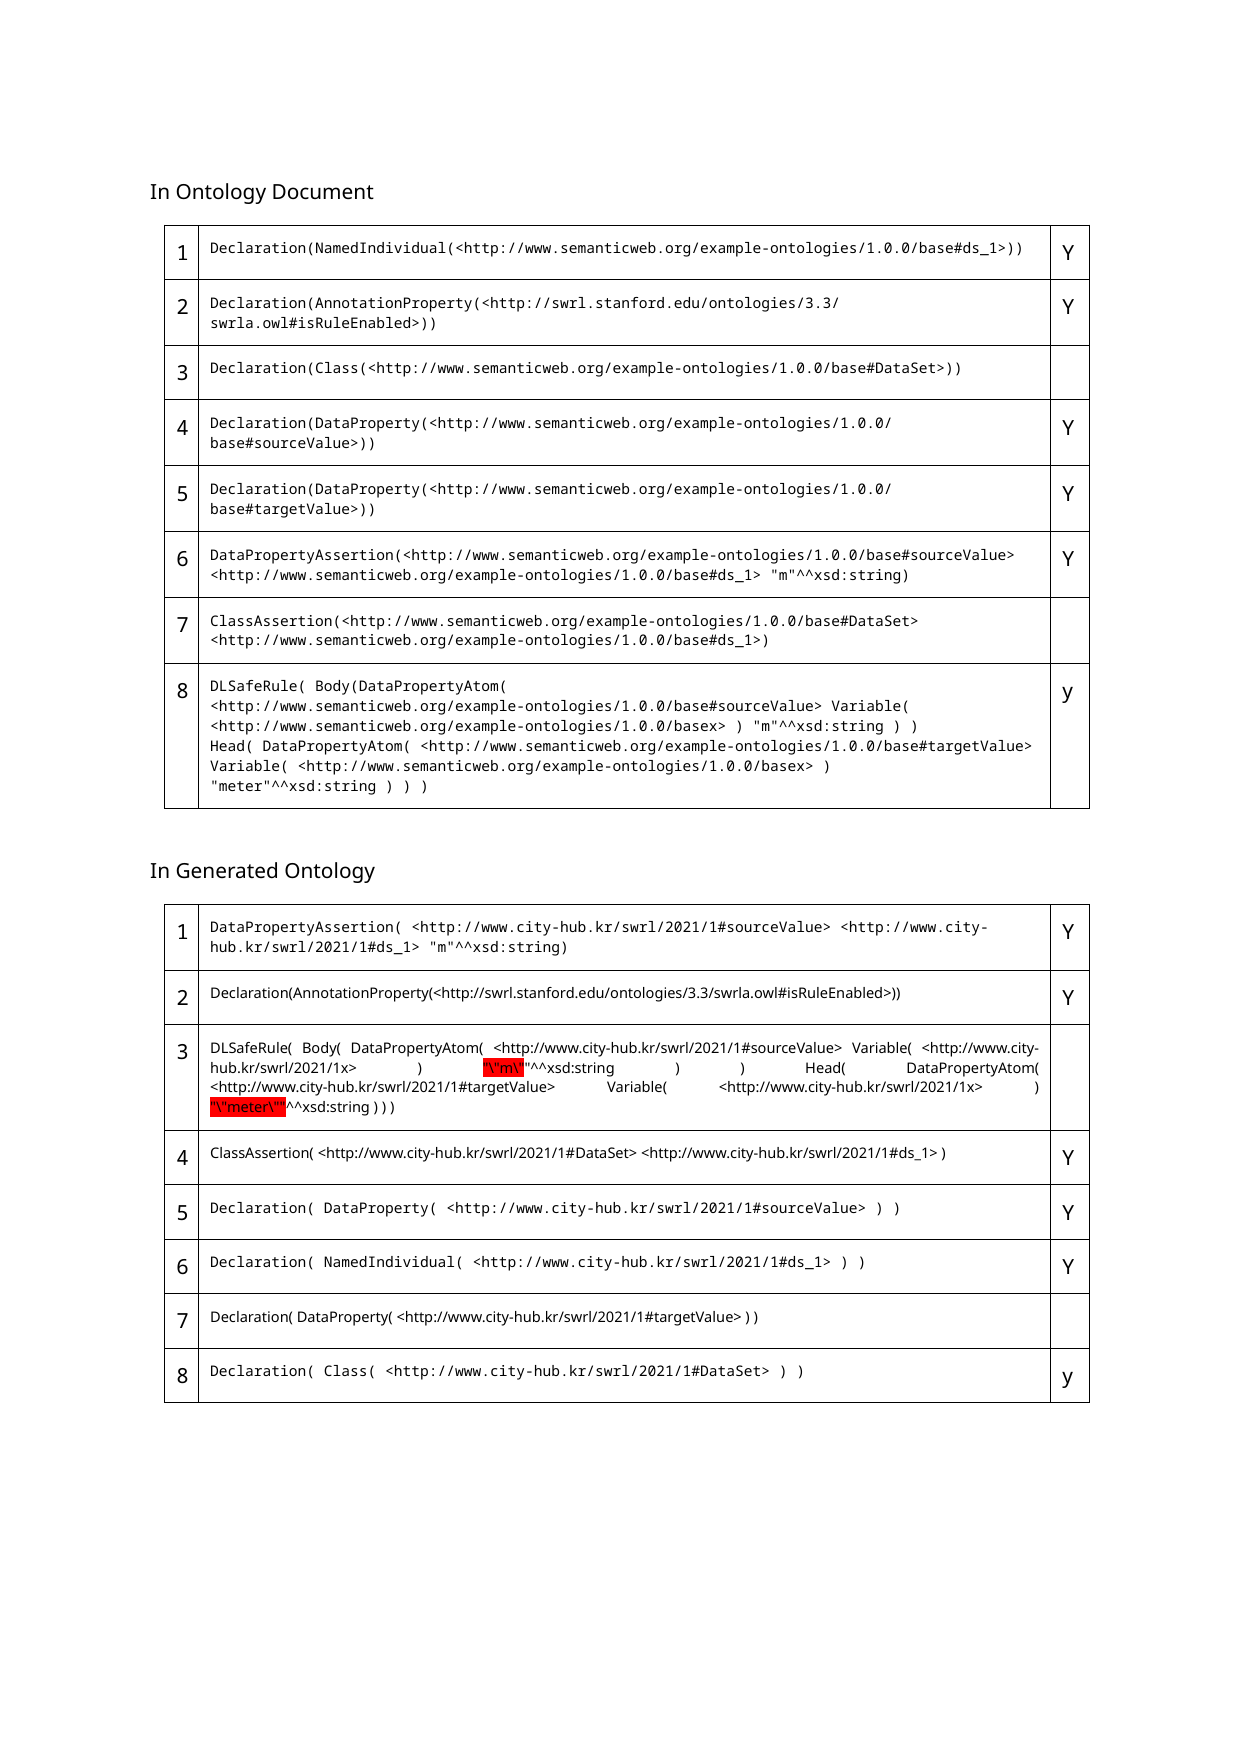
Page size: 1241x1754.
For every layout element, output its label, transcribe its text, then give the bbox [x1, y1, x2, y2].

table_cell y [1051, 664, 1089, 808]
table_cell Y [1051, 532, 1089, 597]
table_cell 6 [165, 532, 198, 597]
table_cell [1051, 1294, 1089, 1347]
table_cell Y [1051, 1185, 1089, 1238]
table_cell Declaration( DataProperty( <http://www.city-hub.kr/swrl/2021/1#targetValue> ) ) [199, 1294, 1050, 1347]
table_cell Declaration(DataProperty(<http://www.semanticweb.org/example-ontologies/1.0.0/base#sourceValue>)) [199, 400, 1050, 465]
table_cell Declaration(DataProperty(<http://www.semanticweb.org/example-ontologies/1.0.0/base#targetValue>)) [199, 466, 1050, 531]
table_cell ClassAssertion(<http://www.semanticweb.org/example-ontologies/1.0.0/base#DataSet> <http://www.semanticweb.org/example-ontologies/1.0.0/base#ds_1>) [199, 598, 1050, 663]
table_cell 3 [165, 1025, 198, 1129]
table_header 1 [165, 905, 198, 969]
table_cell 5 [165, 1185, 198, 1238]
table_cell Y [1051, 466, 1089, 531]
table_header DataPropertyAssertion( <http://www.city-hub.kr/swrl/2021/1#sourceValue> <http://www.city-hub.kr/swrl/2021/1#ds_1> "m"^^xsd:string) [199, 905, 1050, 969]
table_header 1 [165, 226, 198, 279]
table_cell [1051, 346, 1089, 399]
table_cell 4 [165, 400, 198, 465]
table_cell Y [1051, 1131, 1089, 1184]
table_cell Y [1051, 400, 1089, 465]
table_cell 8 [165, 1349, 198, 1402]
table_cell y [1051, 1349, 1089, 1402]
table_cell 7 [165, 598, 198, 663]
table_cell 5 [165, 466, 198, 531]
table_cell Y [1051, 1240, 1089, 1293]
table_cell Declaration(AnnotationProperty(<http://swrl.stanford.edu/ontologies/3.3/swrla.owl#isRuleEnabled>)) [199, 280, 1050, 345]
table_cell 3 [165, 346, 198, 399]
table_cell Declaration( NamedIndividual( <http://www.city-hub.kr/swrl/2021/1#ds_1> ) ) [199, 1240, 1050, 1293]
table_cell DLSafeRule( Body( DataPropertyAtom( <http://www.city-hub.kr/swrl/2021/1#sourceValue> Variable( <http://www.city-hub.kr/swrl/2021/1x> ) "\"m\""^^xsd:string ) ) Head( DataPropertyAtom( <http://www.city-hub.kr/swrl/2021/1#targetValue> Variable( <http://www.city-hub.kr/swrl/2021/1x> ) "\"meter\""^^xsd:string ) ) ) [199, 1025, 1050, 1129]
table_cell Y [1051, 280, 1089, 345]
table_header Y [1051, 226, 1089, 279]
table_cell Y [1051, 971, 1089, 1024]
table_header Declaration(NamedIndividual(<http://www.semanticweb.org/example-ontologies/1.0.0/base#ds_1>)) [199, 226, 1050, 279]
table_cell 2 [165, 280, 198, 345]
table_cell [1051, 598, 1089, 663]
table_cell 4 [165, 1131, 198, 1184]
text In Generated Ontology [150, 856, 1090, 885]
table_cell 6 [165, 1240, 198, 1293]
table_cell 2 [165, 971, 198, 1024]
table_cell Declaration( Class( <http://www.city-hub.kr/swrl/2021/1#DataSet> ) ) [199, 1349, 1050, 1402]
table_cell Declaration( DataProperty( <http://www.city-hub.kr/swrl/2021/1#sourceValue> ) ) [199, 1185, 1050, 1238]
table_cell ClassAssertion( <http://www.city-hub.kr/swrl/2021/1#DataSet> <http://www.city-hub.kr/swrl/2021/1#ds_1> ) [199, 1131, 1050, 1184]
table_cell 8 [165, 664, 198, 808]
table_cell 7 [165, 1294, 198, 1347]
table_cell [1051, 1025, 1089, 1129]
table_cell Declaration(Class(<http://www.semanticweb.org/example-ontologies/1.0.0/base#DataSet>)) [199, 346, 1050, 399]
table_cell Declaration(AnnotationProperty(<http://swrl.stanford.edu/ontologies/3.3/swrla.owl#isRuleEnabled>)) [199, 971, 1050, 1024]
text In Ontology Document [150, 177, 1090, 206]
table_cell DLSafeRule( Body(DataPropertyAtom( <http://www.semanticweb.org/example-ontologies/1.0.0/base#sourceValue> Variable( <http://www.semanticweb.org/example-ontologies/1.0.0/basex> ) "m"^^xsd:string ) ) Head( DataPropertyAtom( <http://www.semanticweb.org/example-ontologies/1.0.0/base#targetValue> Variable( <http://www.semanticweb.org/example-ontologies/1.0.0/basex> ) "meter"^^xsd:string ) ) ) [199, 664, 1050, 808]
table_cell DataPropertyAssertion(<http://www.semanticweb.org/example-ontologies/1.0.0/base#sourceValue> <http://www.semanticweb.org/example-ontologies/1.0.0/base#ds_1> "m"^^xsd:string) [199, 532, 1050, 597]
table_header Y [1051, 905, 1089, 969]
